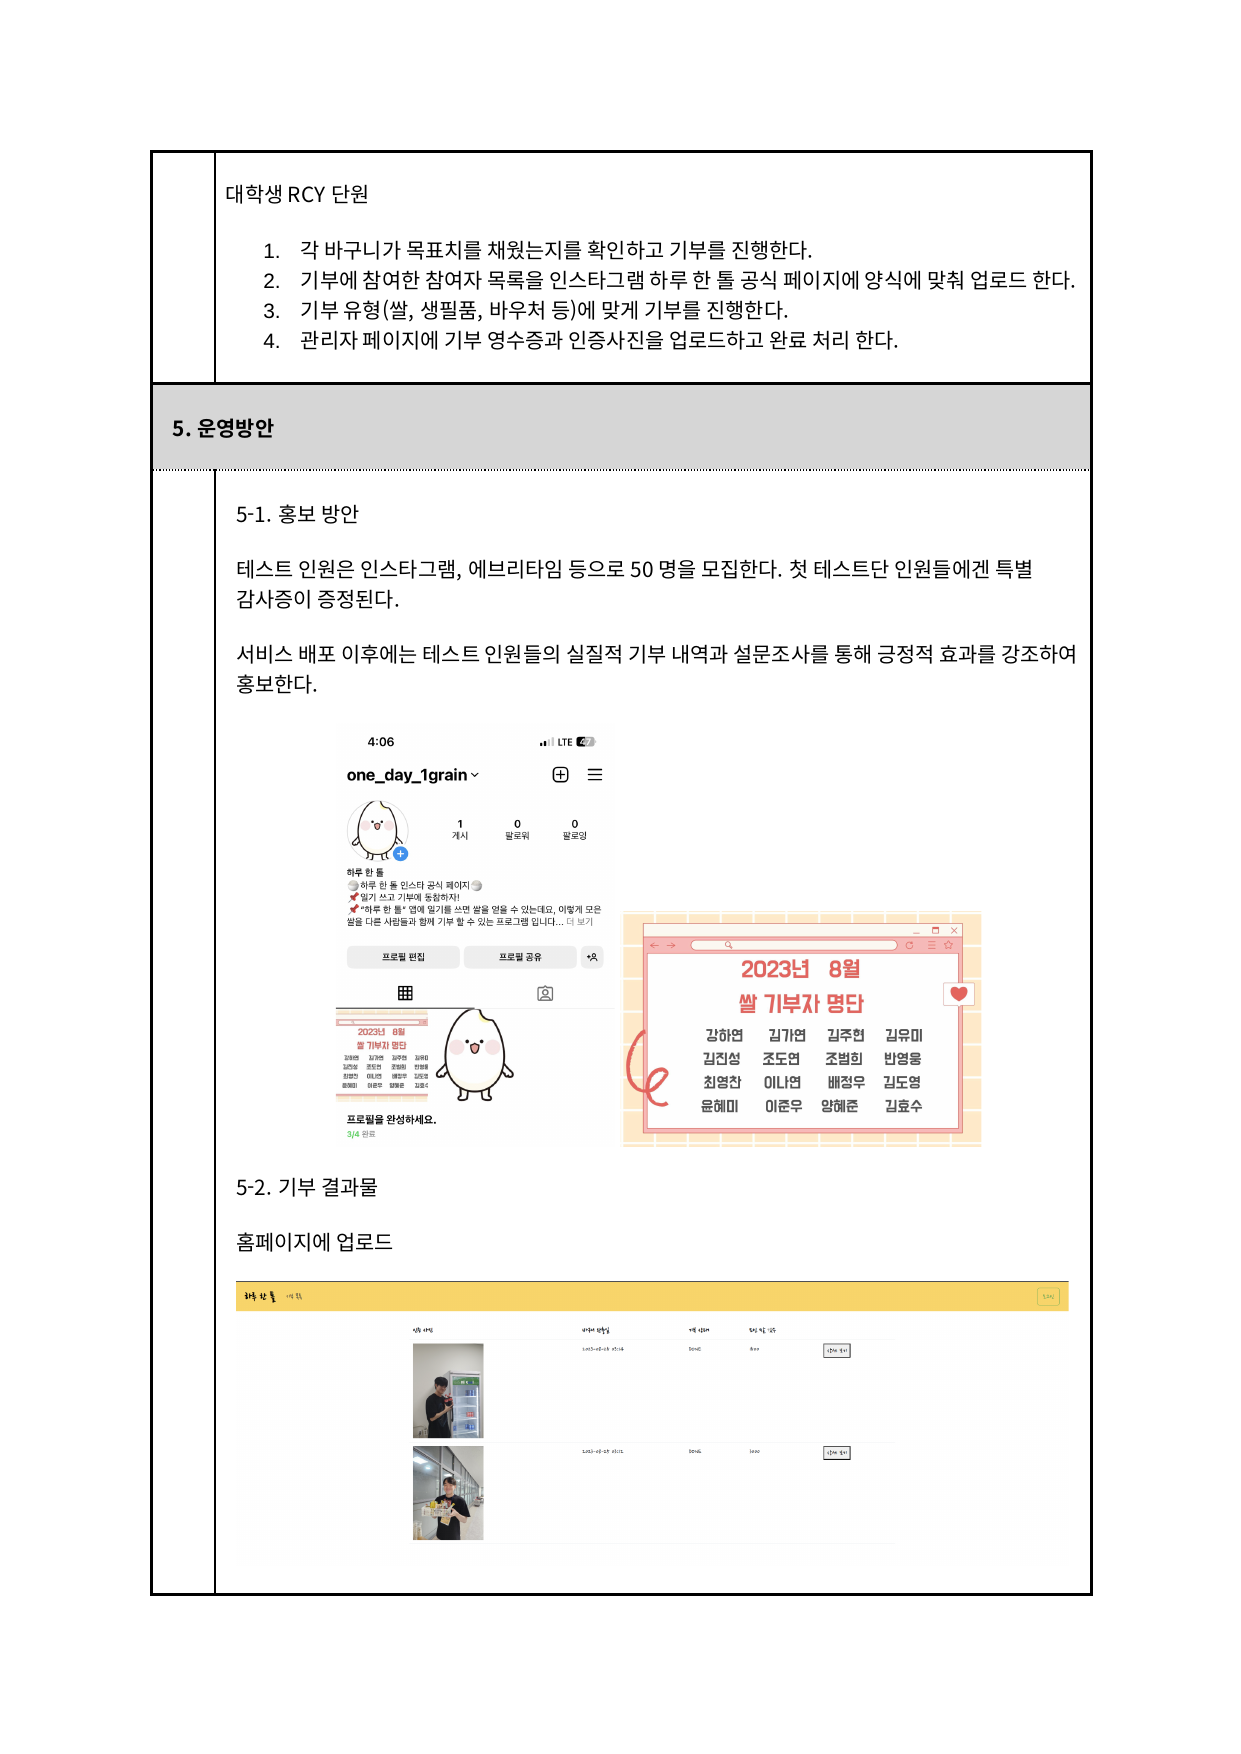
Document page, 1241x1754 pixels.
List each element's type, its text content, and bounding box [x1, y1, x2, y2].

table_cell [216, 469, 1090, 1593]
table_cell [153, 469, 214, 1593]
table_cell [153, 153, 214, 382]
picture [620, 911, 982, 1147]
picture [335, 723, 615, 1147]
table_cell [216, 153, 1090, 382]
table_cell 5. 운영방안 [153, 385, 1090, 469]
picture [236, 1281, 1069, 1566]
